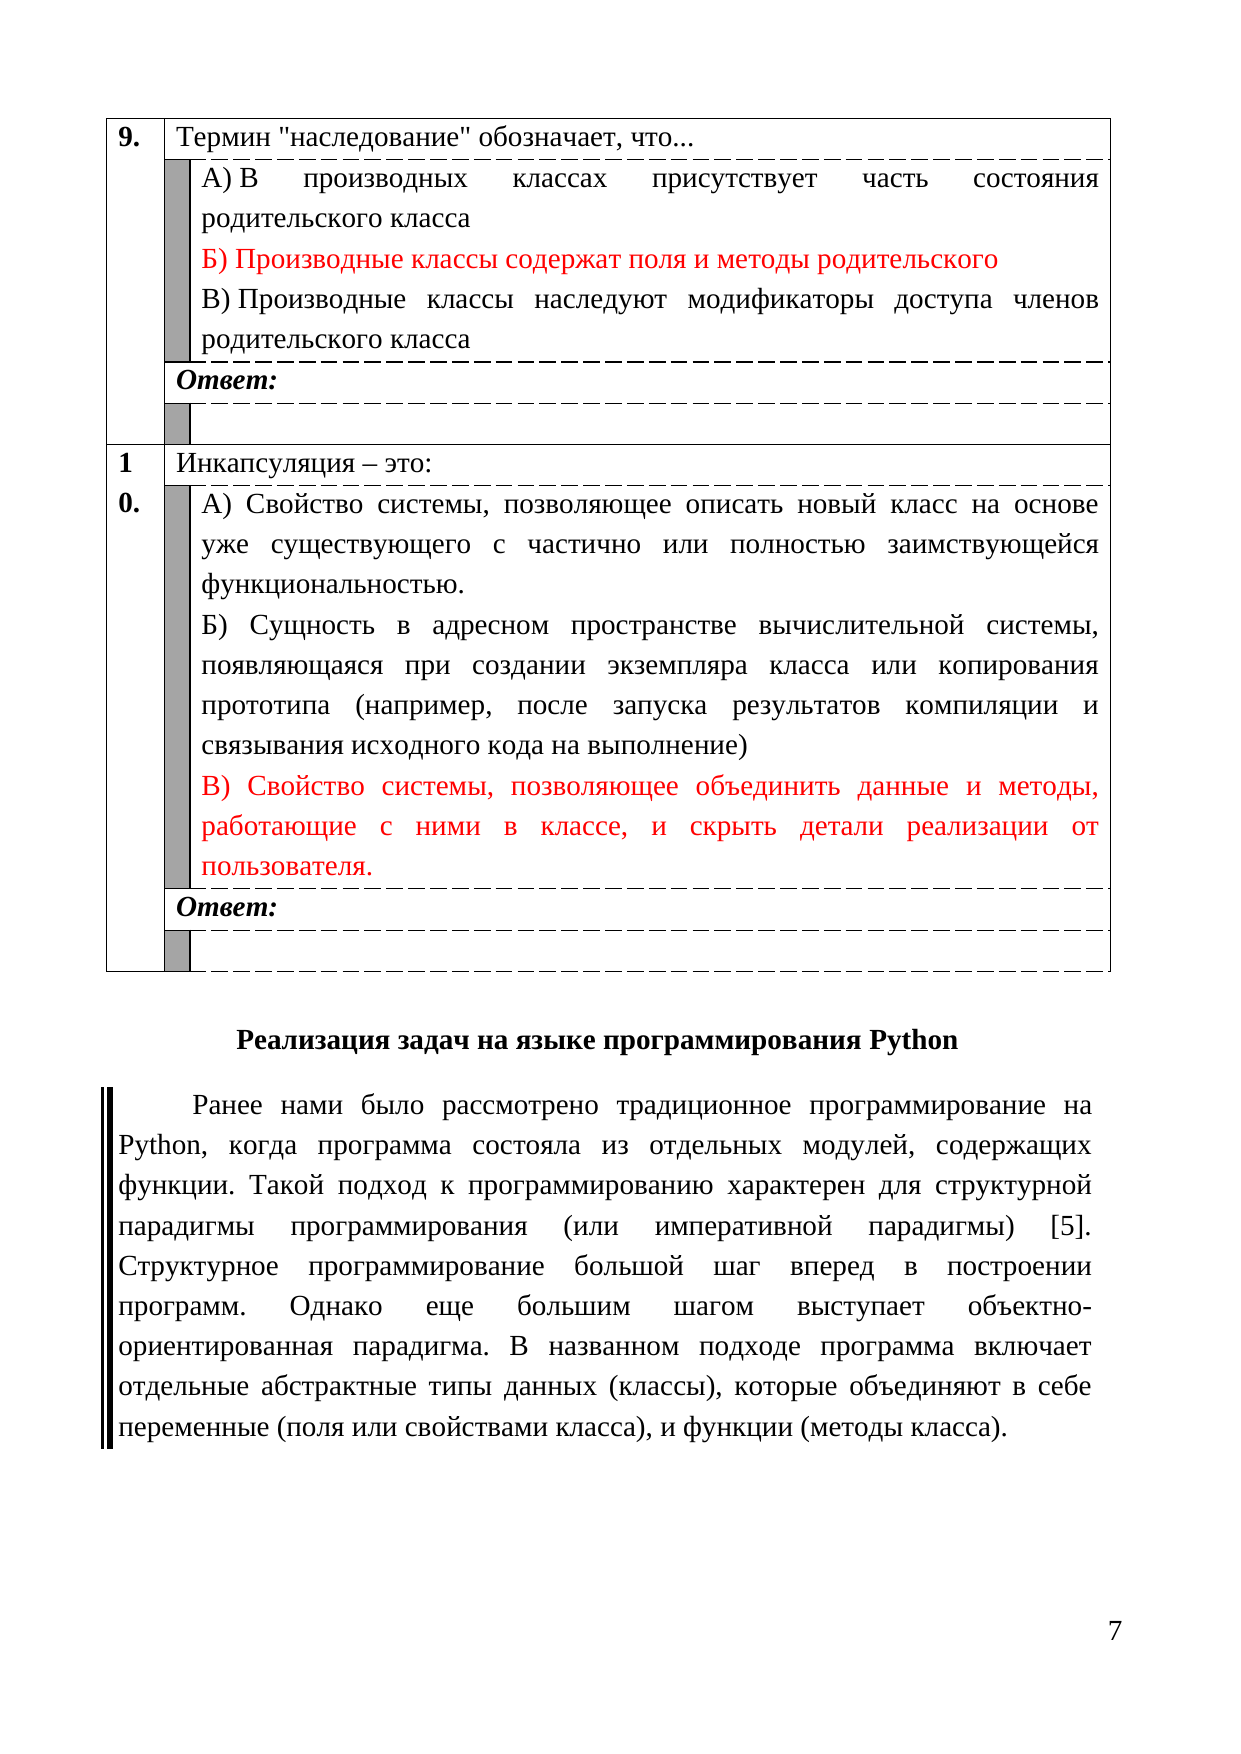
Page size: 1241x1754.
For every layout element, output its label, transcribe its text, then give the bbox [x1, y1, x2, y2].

table_cell [165, 931, 189, 971]
table_header Ранее нами было рассмотрено традиционное программирование на Python, когда программа состояла из отдельных модулей, содержащих функции. Такой подход к программированию характерен для структурной парадигмы программирования (или императивной парадигмы) [5]. Структурное программирование большой шаг вперед в построении программ. Однако еще большим шагом выступает объектно-ориентированная парадигма. В названном подходе программа включает отдельные абстрактные типы данных (классы), которые объединяют в себе переменные (поля или свойствами класса), и функции (методы класса). [113, 1087, 1104, 1449]
table_cell А) В производных классах присутствует часть состояния родительского класса Б) Производные классы содержат поля и методы родительского В) Производные классы наследуют модификаторы доступа членов родительского класса [191, 159, 1110, 361]
table_cell [191, 403, 1110, 444]
table_cell Ответ: [165, 888, 1110, 929]
table_cell А) Свойство системы, позволяющее описать новый класс на основе уже существующего с частично или полностью заимствующейся функциональностью. Б) Сущность в адресном пространстве вычислительной системы, появляющаяся при создании экземпляра класса или копирования прототипа (например, после запуска результатов компиляции и связывания исходного кода на выполнение) В) Свойство системы, позволяющее объединить данные и методы, работающие с ними в классе, и скрыть детали реализации от пользователя. [191, 485, 1110, 888]
table_cell [165, 404, 189, 444]
table_header Термин "наследование" обозначает, что... [165, 119, 1110, 159]
table_header 9. [107, 119, 164, 444]
table_cell Ответ: [165, 361, 1110, 403]
table_cell Инкапсуляция – это: [165, 445, 1110, 485]
text Реализация задач на языке программирования Python [236, 1022, 1122, 1055]
table_cell [165, 160, 189, 361]
table_cell [191, 930, 1110, 971]
table_cell [165, 486, 189, 888]
table_cell 10. [107, 445, 164, 971]
